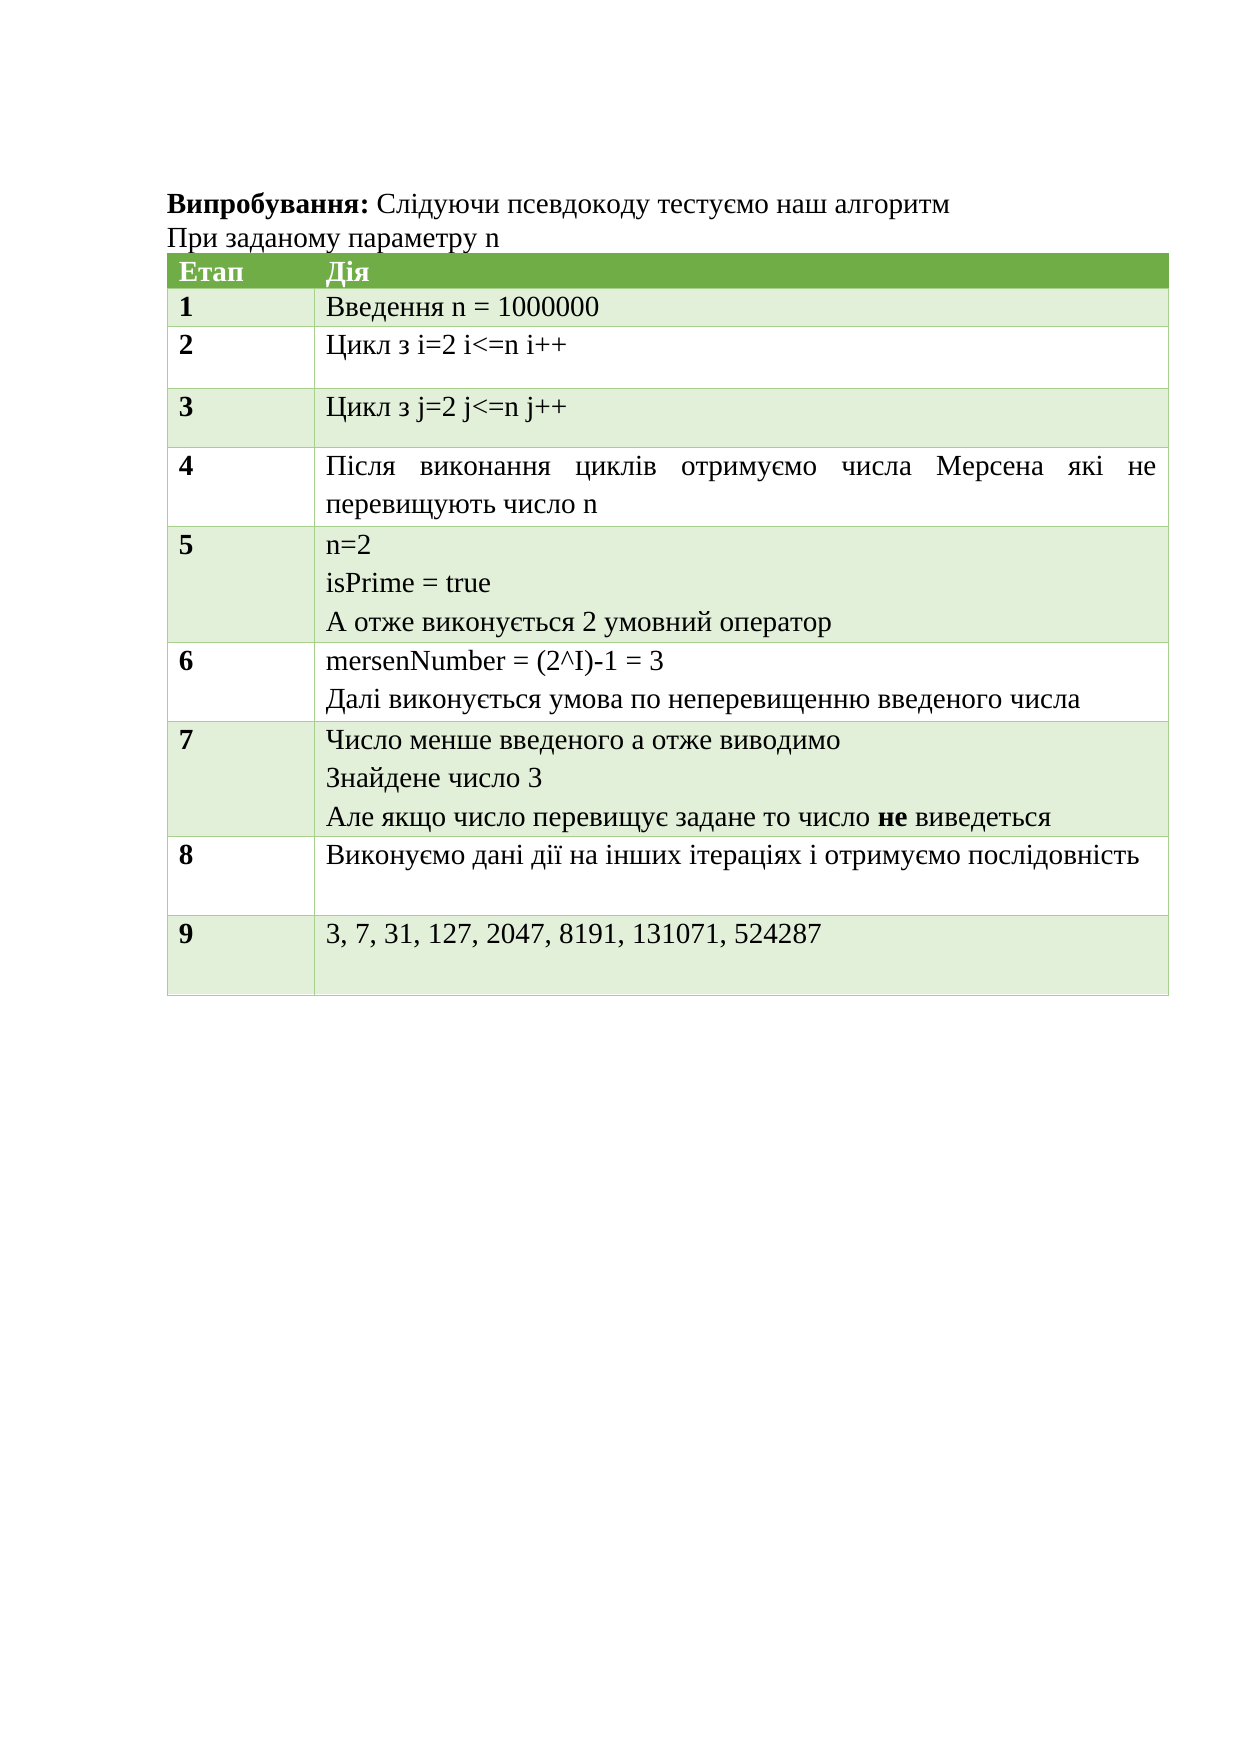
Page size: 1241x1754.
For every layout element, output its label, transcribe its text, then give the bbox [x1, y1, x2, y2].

text При заданому параметру n [167, 220, 1163, 253]
text Випробування: Слідуючи псевдокоду тестуємо наш алгоритм [167, 186, 1163, 220]
table_cell n=2 isPrime = true А отже виконується 2 умовний оператор [315, 527, 1168, 642]
table_cell 1 [168, 289, 314, 326]
table_cell Виконуємо дані дії на інших ітераціях і отримуємо послідовність [315, 837, 1168, 915]
table_cell 4 [168, 448, 314, 526]
table_cell Число менше введеного а отже виводимо Знайдене число 3 Але якщо число перевищує задане то число не виведеться [315, 722, 1168, 836]
table_cell Після виконання циклів отримуємо числа Мерсена які не перевищують число n [315, 448, 1168, 526]
table_cell 7 [168, 722, 314, 836]
table_cell Цикл з j=2 j<=n j++ [315, 389, 1168, 447]
table_header Етап [168, 254, 314, 288]
table_header Дія [315, 254, 1168, 288]
table_cell mersenNumber = (2^I)-1 = 3 Далі виконується умова по неперевищенню введеного числа [315, 643, 1168, 721]
table_cell 6 [168, 643, 314, 721]
table_cell 3, 7, 31, 127, 2047, 8191, 131071, 524287 [315, 916, 1168, 994]
table_cell 2 [168, 327, 314, 388]
table_cell Цикл з i=2 i<=n i++ [315, 327, 1168, 388]
table_cell 5 [168, 527, 314, 642]
table_cell 9 [168, 916, 314, 994]
table_cell 3 [168, 389, 314, 447]
table_cell 8 [168, 837, 314, 915]
table_cell Введення n = 1000000 [315, 289, 1168, 326]
